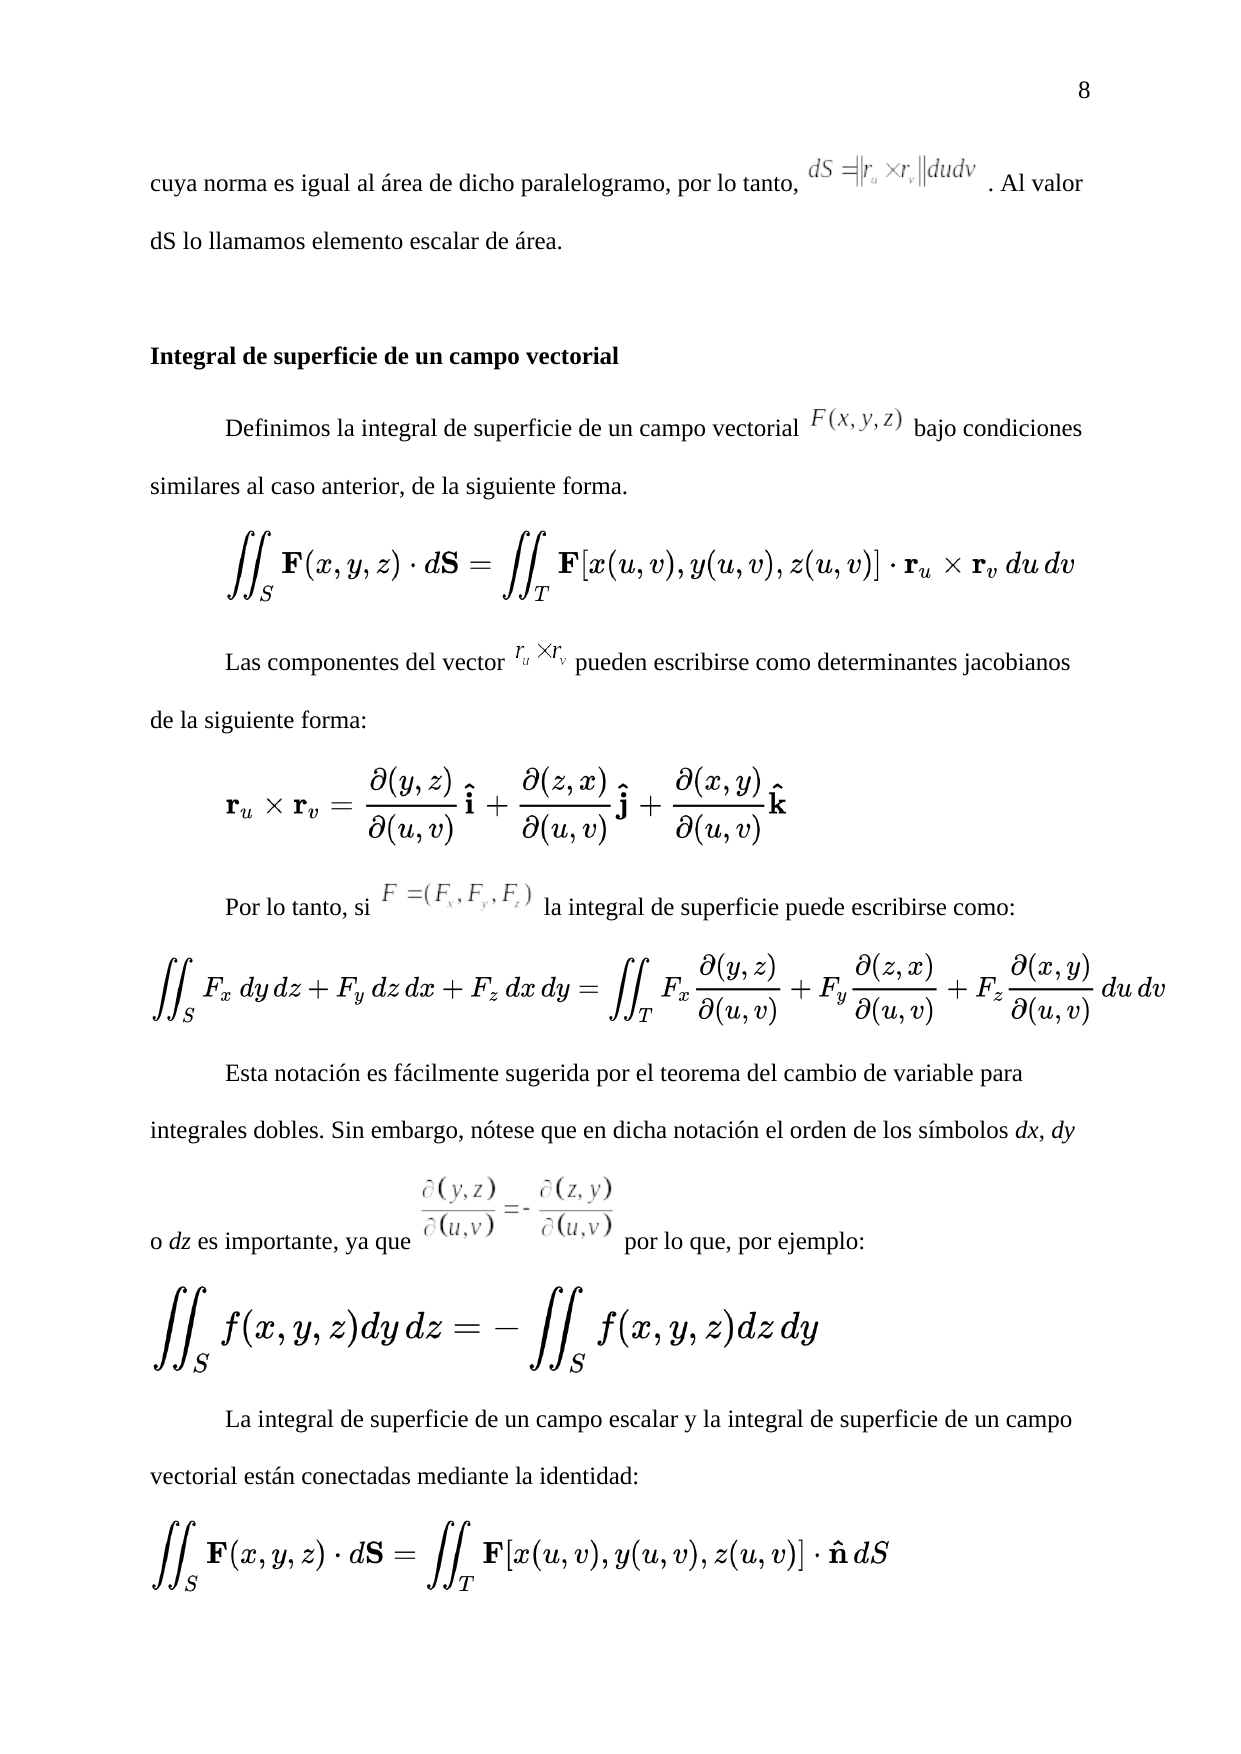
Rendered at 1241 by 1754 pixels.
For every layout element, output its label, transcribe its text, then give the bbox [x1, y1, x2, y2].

picture [225, 528, 1075, 604]
picture [225, 762, 787, 849]
text Esta notación es fácilmente sugerida por el teorema del cambio de variable para integrales dobles. Sin embargo, nótese que en dicha notación el orden de los símbolos dx, dy o dz es importante, ya que por lo que, por ejemplo: [150, 1058, 1090, 1255]
subtitle Integral de superficie de un campo vectorial [150, 341, 1090, 370]
picture [150, 1283, 819, 1376]
text Las componentes del vector pueden escribirse como determinantes jacobianos de la siguiente forma: [150, 632, 1090, 733]
text Definimos la integral de superficie de un campo vectorial bajo condiciones similares al caso anterior, de la siguiente forma. [150, 398, 1090, 500]
picture [150, 1518, 889, 1594]
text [150, 150, 1090, 255]
text La integral de superficie de un campo escalar y la integral de superficie de un campo vectorial están conectadas mediante la identidad: [150, 1404, 1090, 1490]
text Por lo tanto, si la integral de superficie puede escribirse como: [150, 877, 1090, 921]
picture [150, 949, 1166, 1029]
